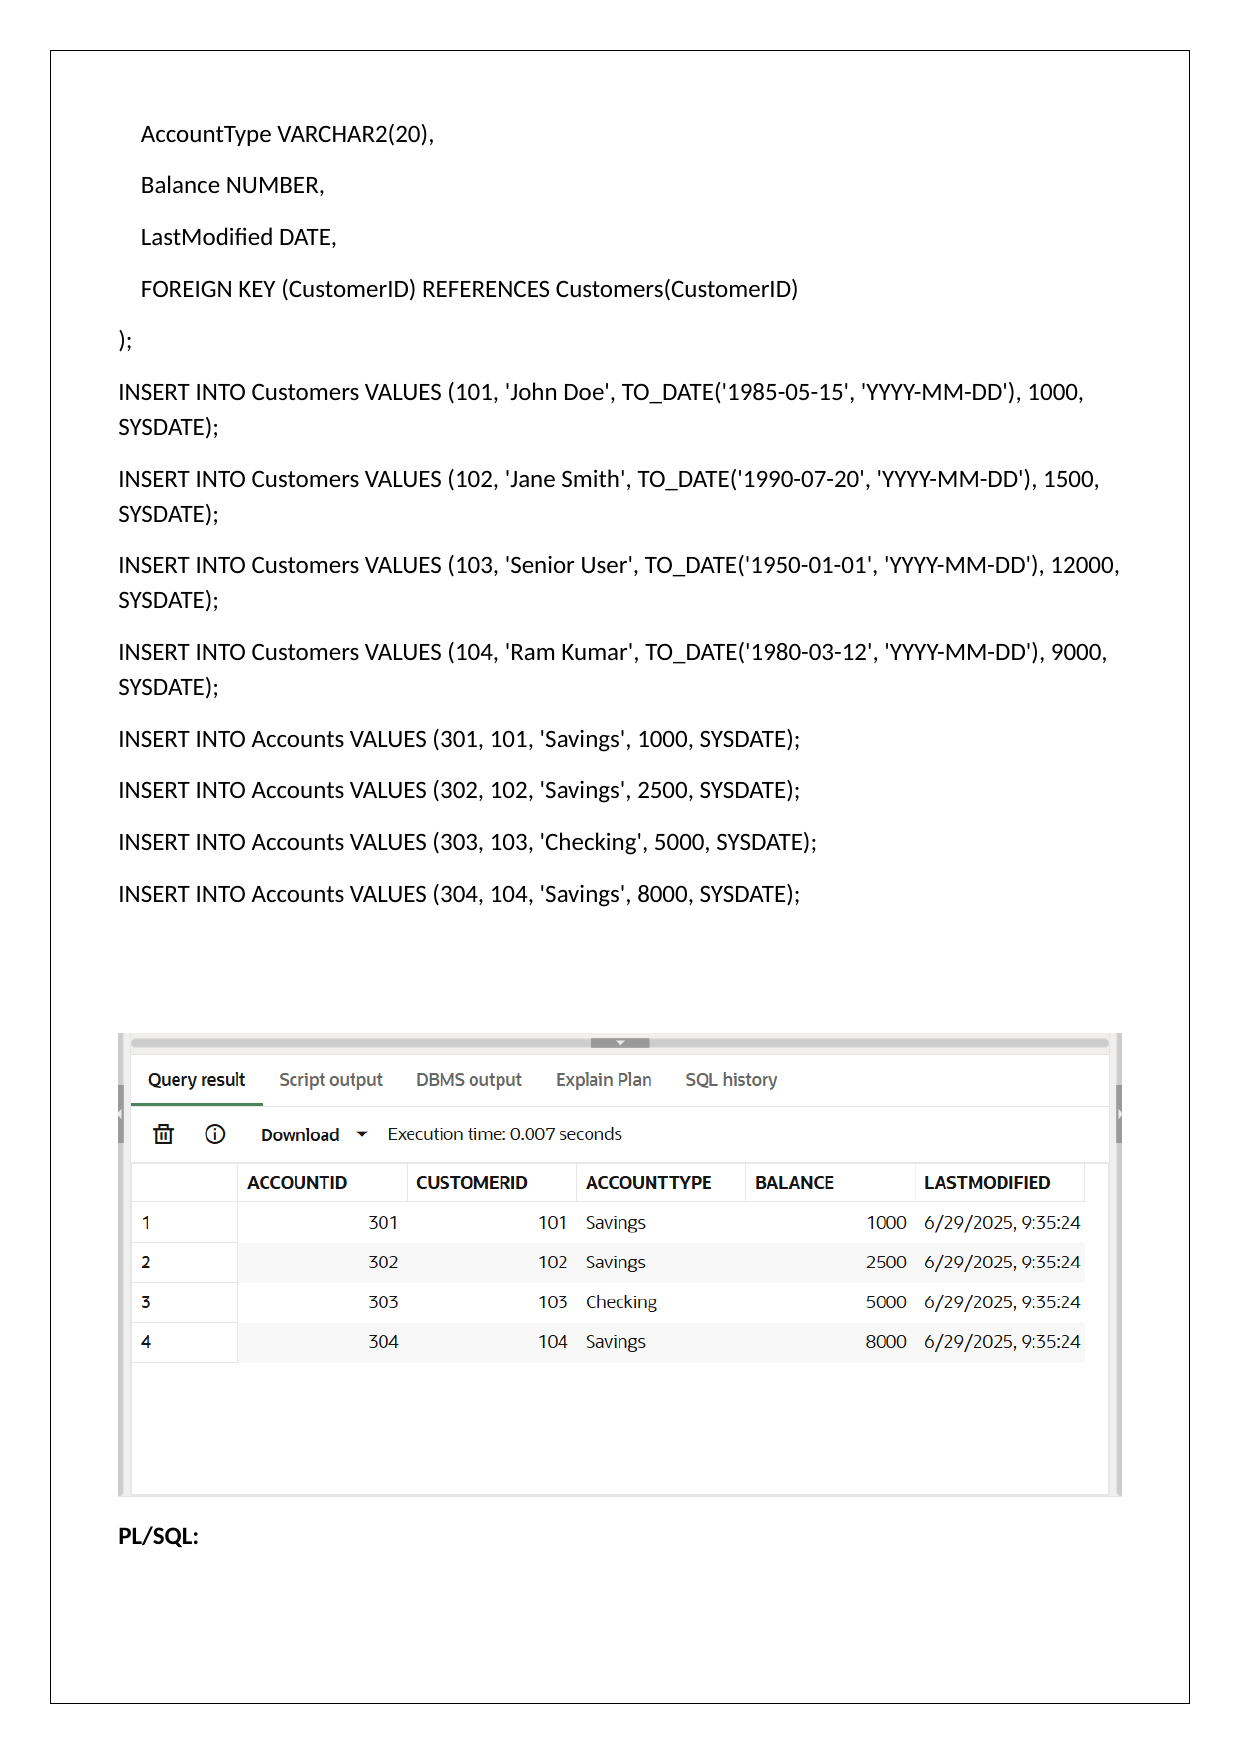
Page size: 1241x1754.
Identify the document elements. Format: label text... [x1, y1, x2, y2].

picture [118, 1033, 1122, 1500]
text INSERT INTO Customers VALUES (102, 'Jane Smith', TO_DATE('1990-07-20', 'YYYY-MM-DD'), 1500, SYSDATE); [118, 463, 1122, 528]
text INSERT INTO Customers VALUES (101, 'John Doe', TO_DATE('1985-05-15', 'YYYY-MM-DD'), 1000, SYSDATE); [118, 376, 1122, 442]
text INSERT INTO Accounts VALUES (303, 103, 'Checking', 5000, SYSDATE); [118, 826, 1122, 857]
text INSERT INTO Accounts VALUES (304, 104, 'Savings', 8000, SYSDATE); [118, 878, 1122, 908]
text FOREIGN KEY (CustomerID) REFERENCES Customers(CustomerID) [118, 273, 1122, 303]
text INSERT INTO Customers VALUES (103, 'Senior User', TO_DATE('1950-01-01', 'YYYY-MM-DD'), 12000, SYSDATE); [118, 550, 1122, 615]
text PL/SQL: [118, 1521, 1122, 1551]
text INSERT INTO Accounts VALUES (302, 102, 'Savings', 2500, SYSDATE); [118, 775, 1122, 805]
text ); [118, 325, 1122, 355]
text INSERT INTO Customers VALUES (104, 'Ram Kumar', TO_DATE('1980-03-12', 'YYYY-MM-DD'), 9000, SYSDATE); [118, 636, 1122, 702]
text INSERT INTO Accounts VALUES (301, 101, 'Savings', 1000, SYSDATE); [118, 723, 1122, 753]
text LastModified DATE, [118, 221, 1122, 252]
text Balance NUMBER, [118, 170, 1122, 200]
text AccountType VARCHAR2(20), [118, 118, 1122, 148]
